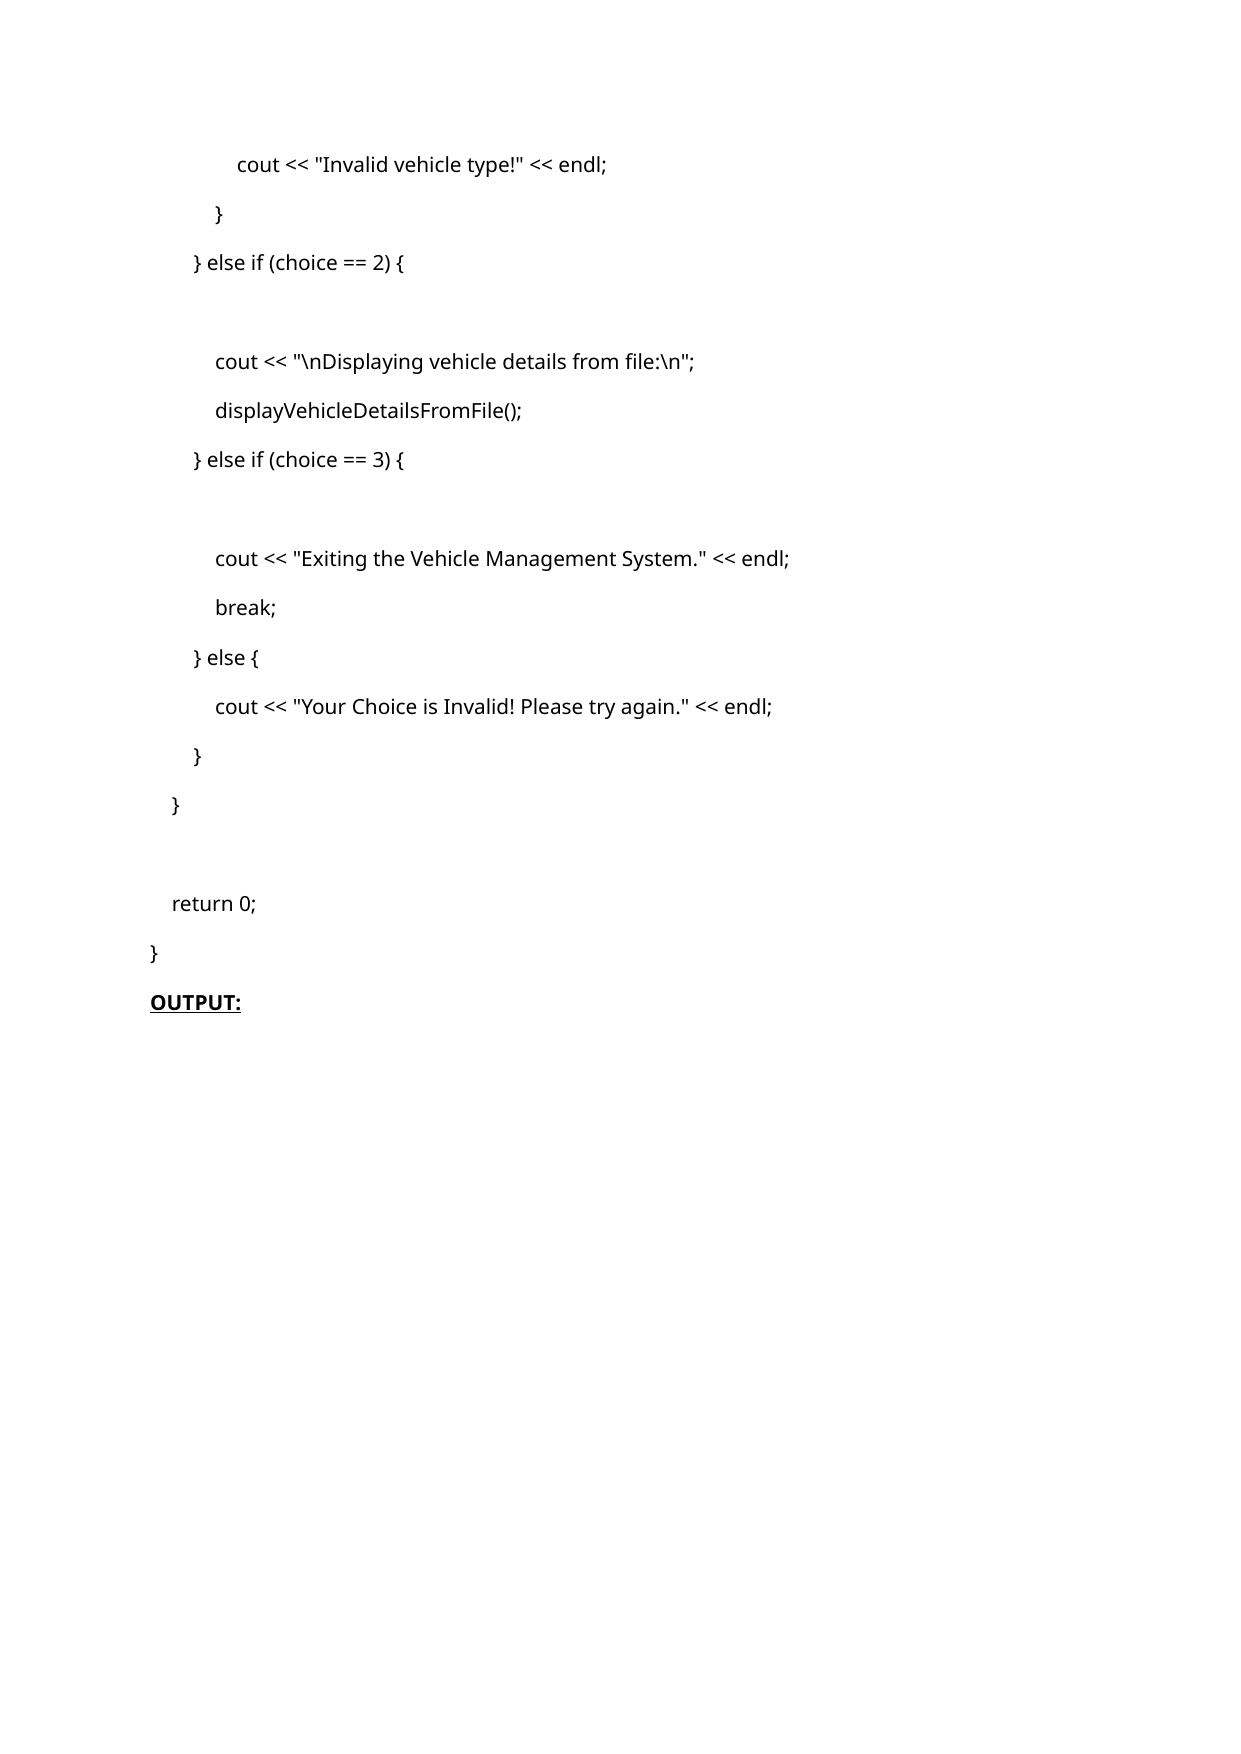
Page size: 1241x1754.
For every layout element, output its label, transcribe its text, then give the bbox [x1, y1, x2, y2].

text cout << "Invalid vehicle type!" << endl; [150, 150, 1090, 178]
text } [150, 199, 1090, 228]
text } [150, 791, 1090, 819]
text } else if (choice == 2) { [150, 248, 1090, 277]
text cout << "Exiting the Vehicle Management System." << endl; [150, 544, 1090, 573]
text displayVehicleDetailsFromFile(); [150, 396, 1090, 425]
text break; [150, 593, 1090, 622]
text } [150, 938, 1090, 967]
text cout << "\nDisplaying vehicle details from file:\n"; [150, 347, 1090, 376]
text } else { [150, 643, 1090, 671]
text cout << "Your Choice is Invalid! Please try again." << endl; [150, 692, 1090, 720]
text } [150, 741, 1090, 770]
text } else if (choice == 3) { [150, 446, 1090, 474]
text return 0; [150, 889, 1090, 917]
text OUTPUT: [150, 988, 1090, 1016]
